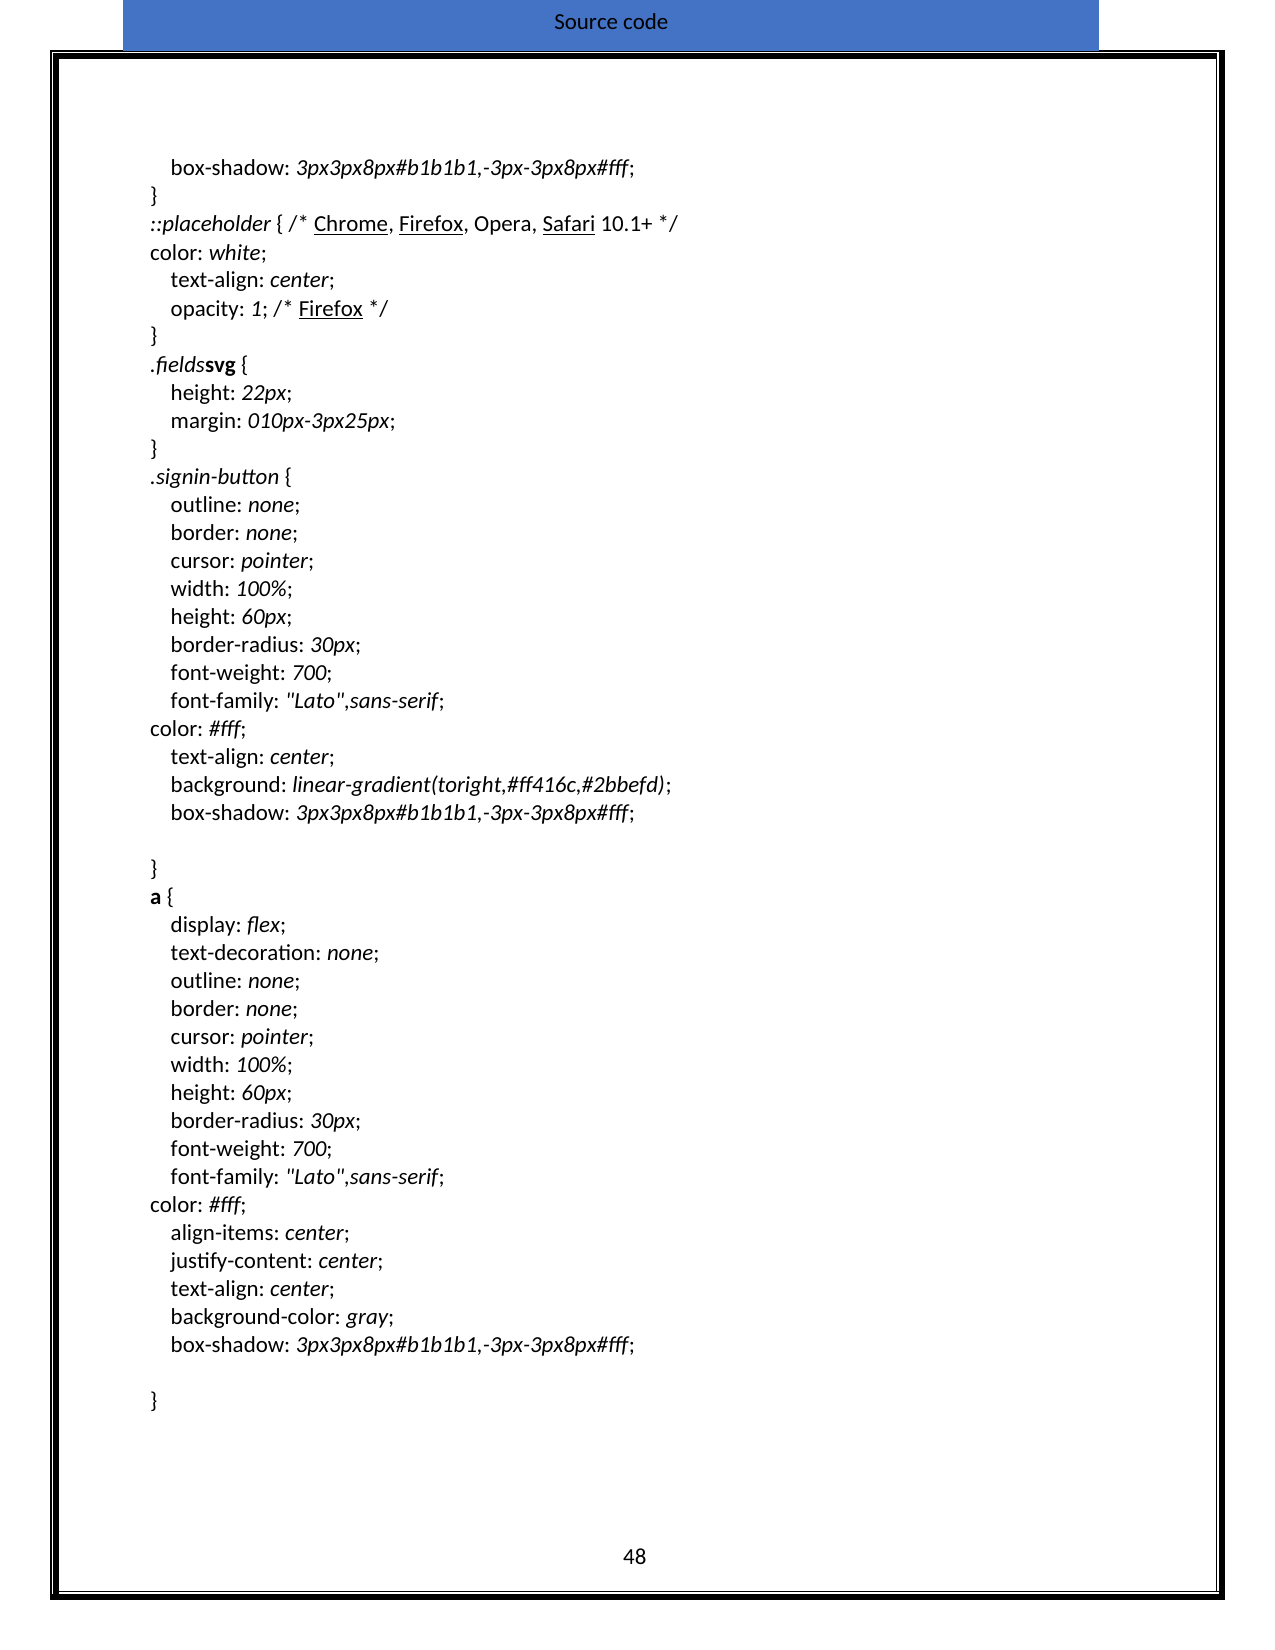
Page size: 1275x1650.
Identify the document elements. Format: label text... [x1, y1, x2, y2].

text color: white; [150, 238, 1119, 266]
text } [150, 1386, 1119, 1414]
text border-radius: 30px; [150, 630, 1119, 658]
text height: 22px; [150, 378, 1119, 406]
text font-weight: 700; [150, 1134, 1119, 1162]
text display: flex; [150, 910, 1119, 938]
text .signin-button { [150, 462, 1119, 490]
text align-items: center; [150, 1218, 1119, 1246]
text background: linear-gradient(toright,#ff416c,#2bbefd); [150, 770, 1119, 798]
text outline: none; [150, 490, 1119, 518]
text margin: 010px-3px25px; [150, 406, 1119, 434]
text text-align: center; [150, 1274, 1119, 1302]
text font-family: "Lato",sans-serif; [150, 1162, 1119, 1190]
text .fieldssvg { [150, 350, 1119, 378]
text a { [150, 882, 1119, 910]
text box-shadow: 3px3px8px#b1b1b1,-3px-3px8px#fff; [150, 798, 1119, 826]
text color: #fff; [150, 714, 1119, 742]
text border: none; [150, 518, 1119, 546]
text color: #fff; [150, 1190, 1119, 1218]
text width: 100%; [150, 1050, 1119, 1078]
text opacity: 1; /* Firefox */ [150, 294, 1119, 322]
text } [150, 434, 1119, 462]
text cursor: pointer; [150, 1022, 1119, 1050]
text border-radius: 30px; [150, 1106, 1119, 1134]
text text-decoration: none; [150, 938, 1119, 966]
text ::placeholder { /* Chrome, Firefox, Opera, Safari 10.1+ */ [150, 209, 1119, 238]
text } [150, 182, 1119, 209]
text height: 60px; [150, 1078, 1119, 1106]
text width: 100%; [150, 574, 1119, 602]
text background-color: gray; [150, 1302, 1119, 1330]
text border: none; [150, 994, 1119, 1022]
text font-weight: 700; [150, 658, 1119, 686]
text justify-content: center; [150, 1246, 1119, 1274]
text box-shadow: 3px3px8px#b1b1b1,-3px-3px8px#fff; [150, 1330, 1119, 1358]
text text-align: center; [150, 266, 1119, 294]
text } [150, 854, 1119, 882]
text height: 60px; [150, 602, 1119, 630]
text cursor: pointer; [150, 546, 1119, 574]
text box-shadow: 3px3px8px#b1b1b1,-3px-3px8px#fff; [150, 153, 1119, 182]
text } [150, 322, 1119, 350]
text font-family: "Lato",sans-serif; [150, 686, 1119, 714]
text outline: none; [150, 966, 1119, 994]
text text-align: center; [150, 742, 1119, 770]
